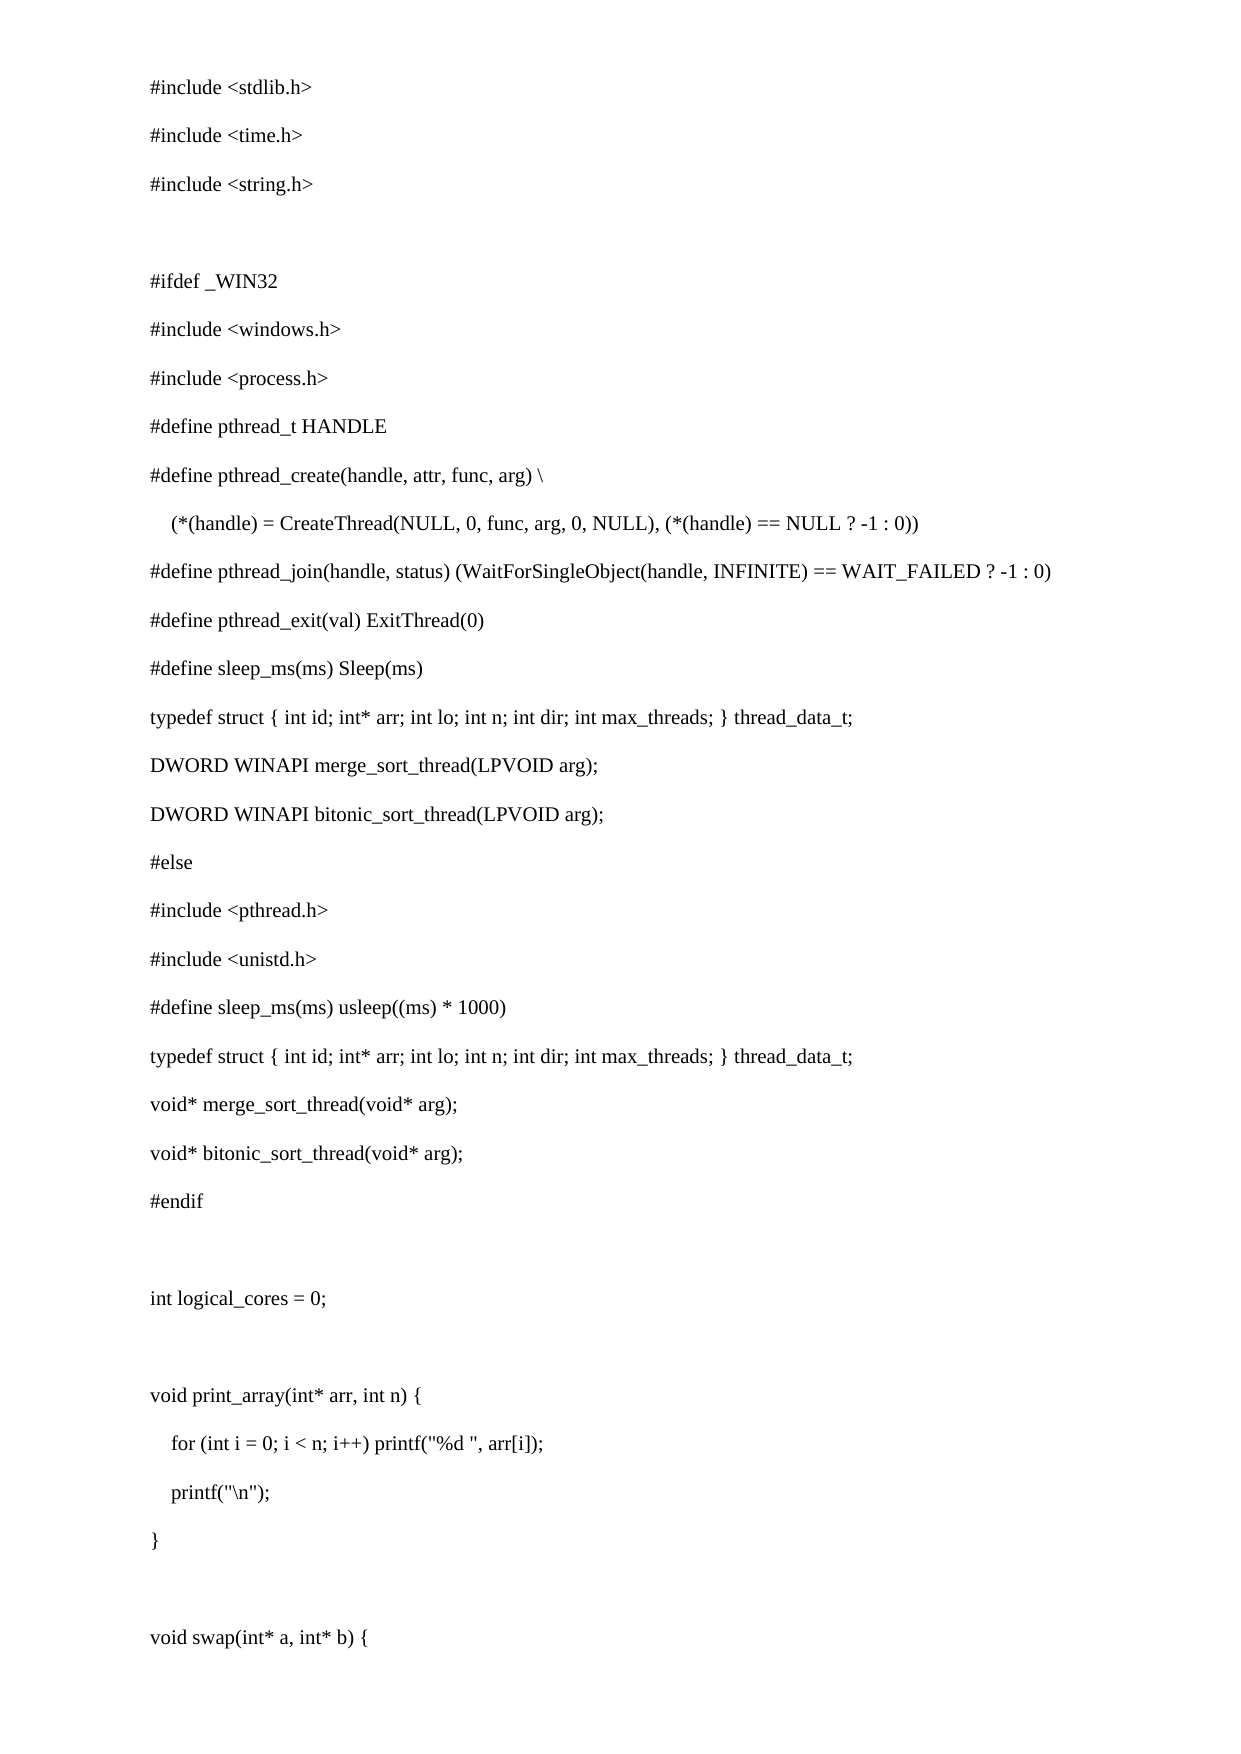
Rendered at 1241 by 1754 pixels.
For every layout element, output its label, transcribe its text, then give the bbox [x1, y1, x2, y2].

text printf("\n"); [150, 1480, 1147, 1504]
text #include <string.h> [150, 172, 1147, 196]
text typedef struct { int id; int* arr; int lo; int n; int dir; int max_threads; } thread_data_t; [150, 1044, 1147, 1068]
text #endif [150, 1189, 1147, 1213]
text DWORD WINAPI bitonic_sort_thread(LPVOID arg); [150, 802, 1147, 826]
text void swap(int* a, int* b) { [150, 1625, 1147, 1649]
text for (int i = 0; i < n; i++) printf("%d ", arr[i]); [150, 1431, 1147, 1455]
text #define pthread_join(handle, status) (WaitForSingleObject(handle, INFINITE) == WAIT_FAILED ? -1 : 0) [150, 559, 1147, 583]
text void* bitonic_sort_thread(void* arg); [150, 1141, 1147, 1165]
text #define sleep_ms(ms) usleep((ms) * 1000) [150, 995, 1147, 1019]
text typedef struct { int id; int* arr; int lo; int n; int dir; int max_threads; } thread_data_t; [150, 705, 1147, 729]
text DWORD WINAPI merge_sort_thread(LPVOID arg); [150, 753, 1147, 777]
text #include <pthread.h> [150, 898, 1147, 922]
text #include <unistd.h> [150, 947, 1147, 971]
text #define pthread_exit(val) ExitThread(0) [150, 608, 1147, 632]
text #include <windows.h> [150, 317, 1147, 341]
text #define sleep_ms(ms) Sleep(ms) [150, 656, 1147, 680]
text int logical_cores = 0; [150, 1286, 1147, 1310]
text (*(handle) = CreateThread(NULL, 0, func, arg, 0, NULL), (*(handle) == NULL ? -1 : 0)) [150, 511, 1147, 535]
text #define pthread_create(handle, attr, func, arg) \ [150, 462, 1147, 487]
text #include <process.h> [150, 366, 1147, 390]
text #include <time.h> [150, 123, 1147, 147]
text } [150, 1528, 1147, 1552]
text void* merge_sort_thread(void* arg); [150, 1092, 1147, 1116]
text #define pthread_t HANDLE [150, 414, 1147, 438]
text #ifdef _WIN32 [150, 269, 1147, 293]
text void print_array(int* arr, int n) { [150, 1383, 1147, 1407]
text #else [150, 850, 1147, 874]
text #include <stdlib.h> [150, 75, 1147, 99]
